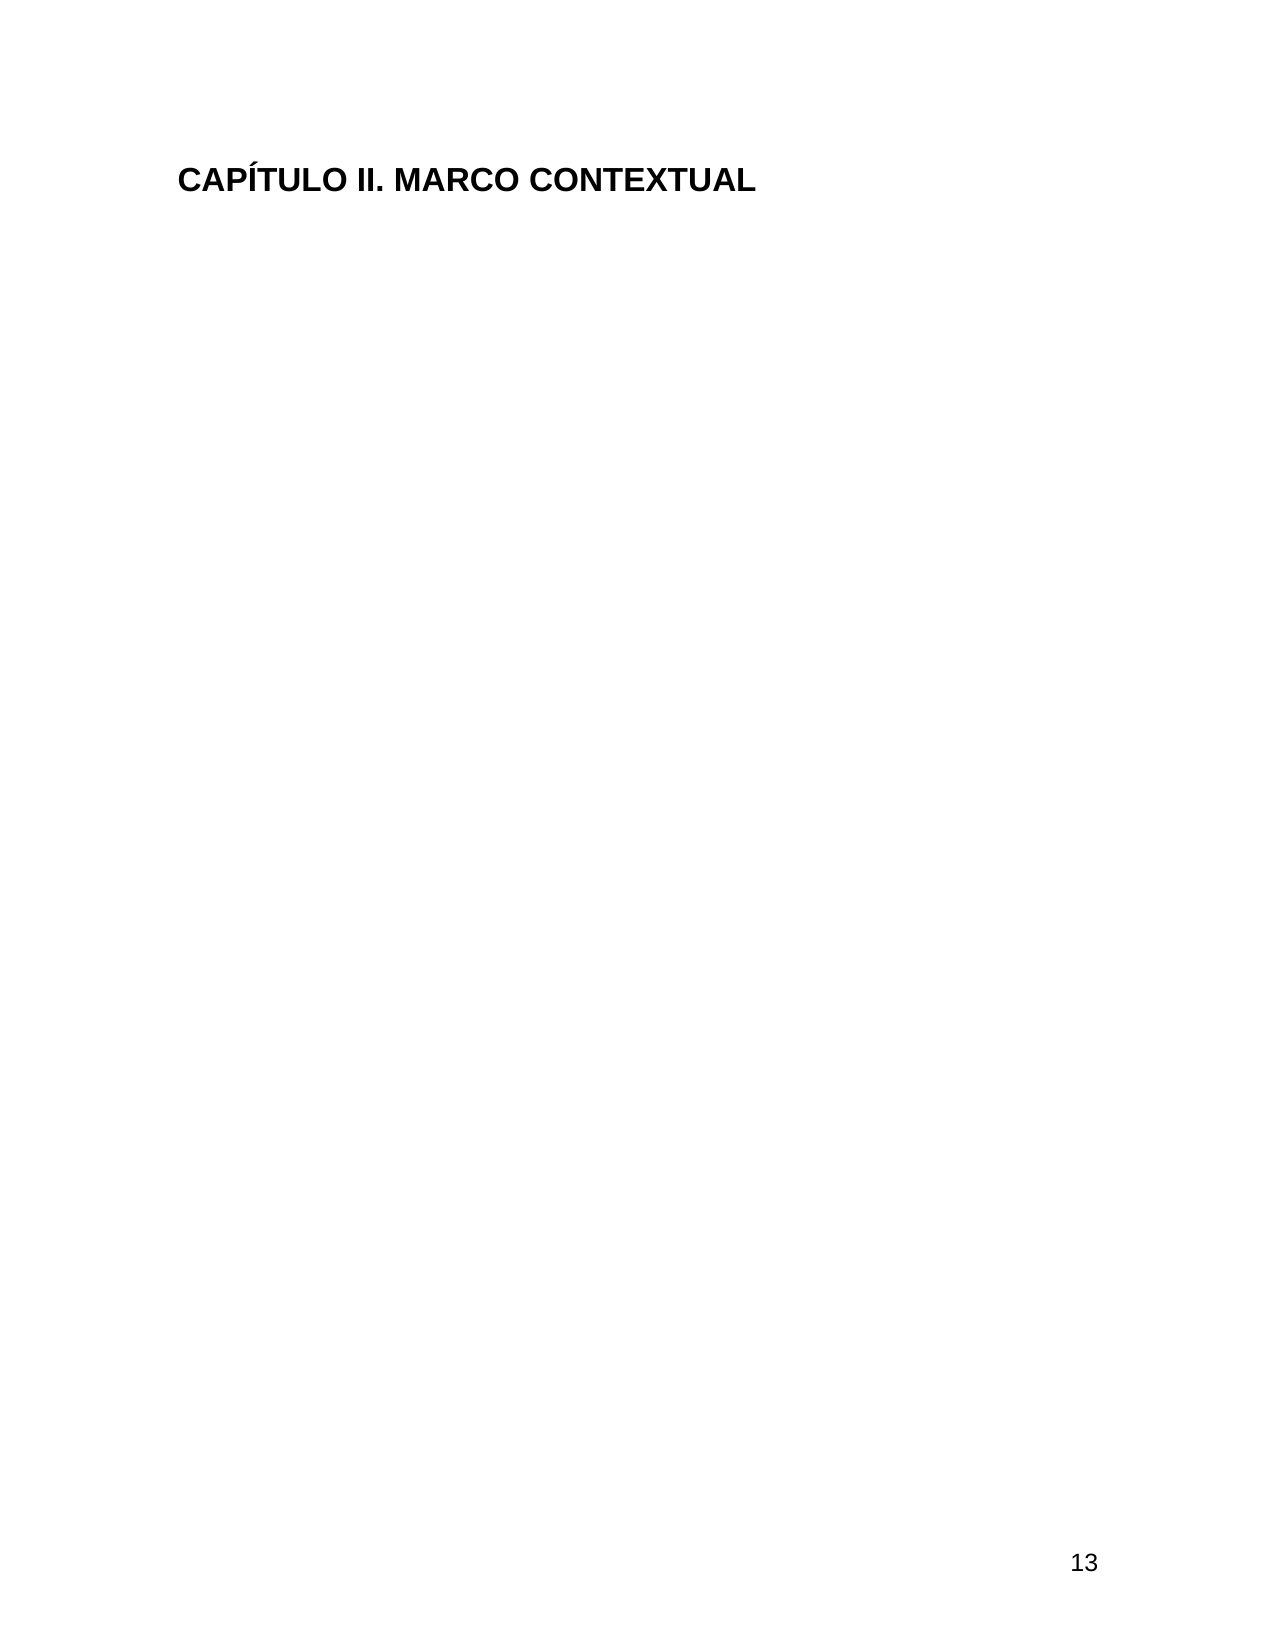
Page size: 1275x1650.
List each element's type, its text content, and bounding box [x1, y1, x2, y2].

subtitle CAPÍTULO II. MARCO CONTEXTUAL [177, 160, 1098, 198]
